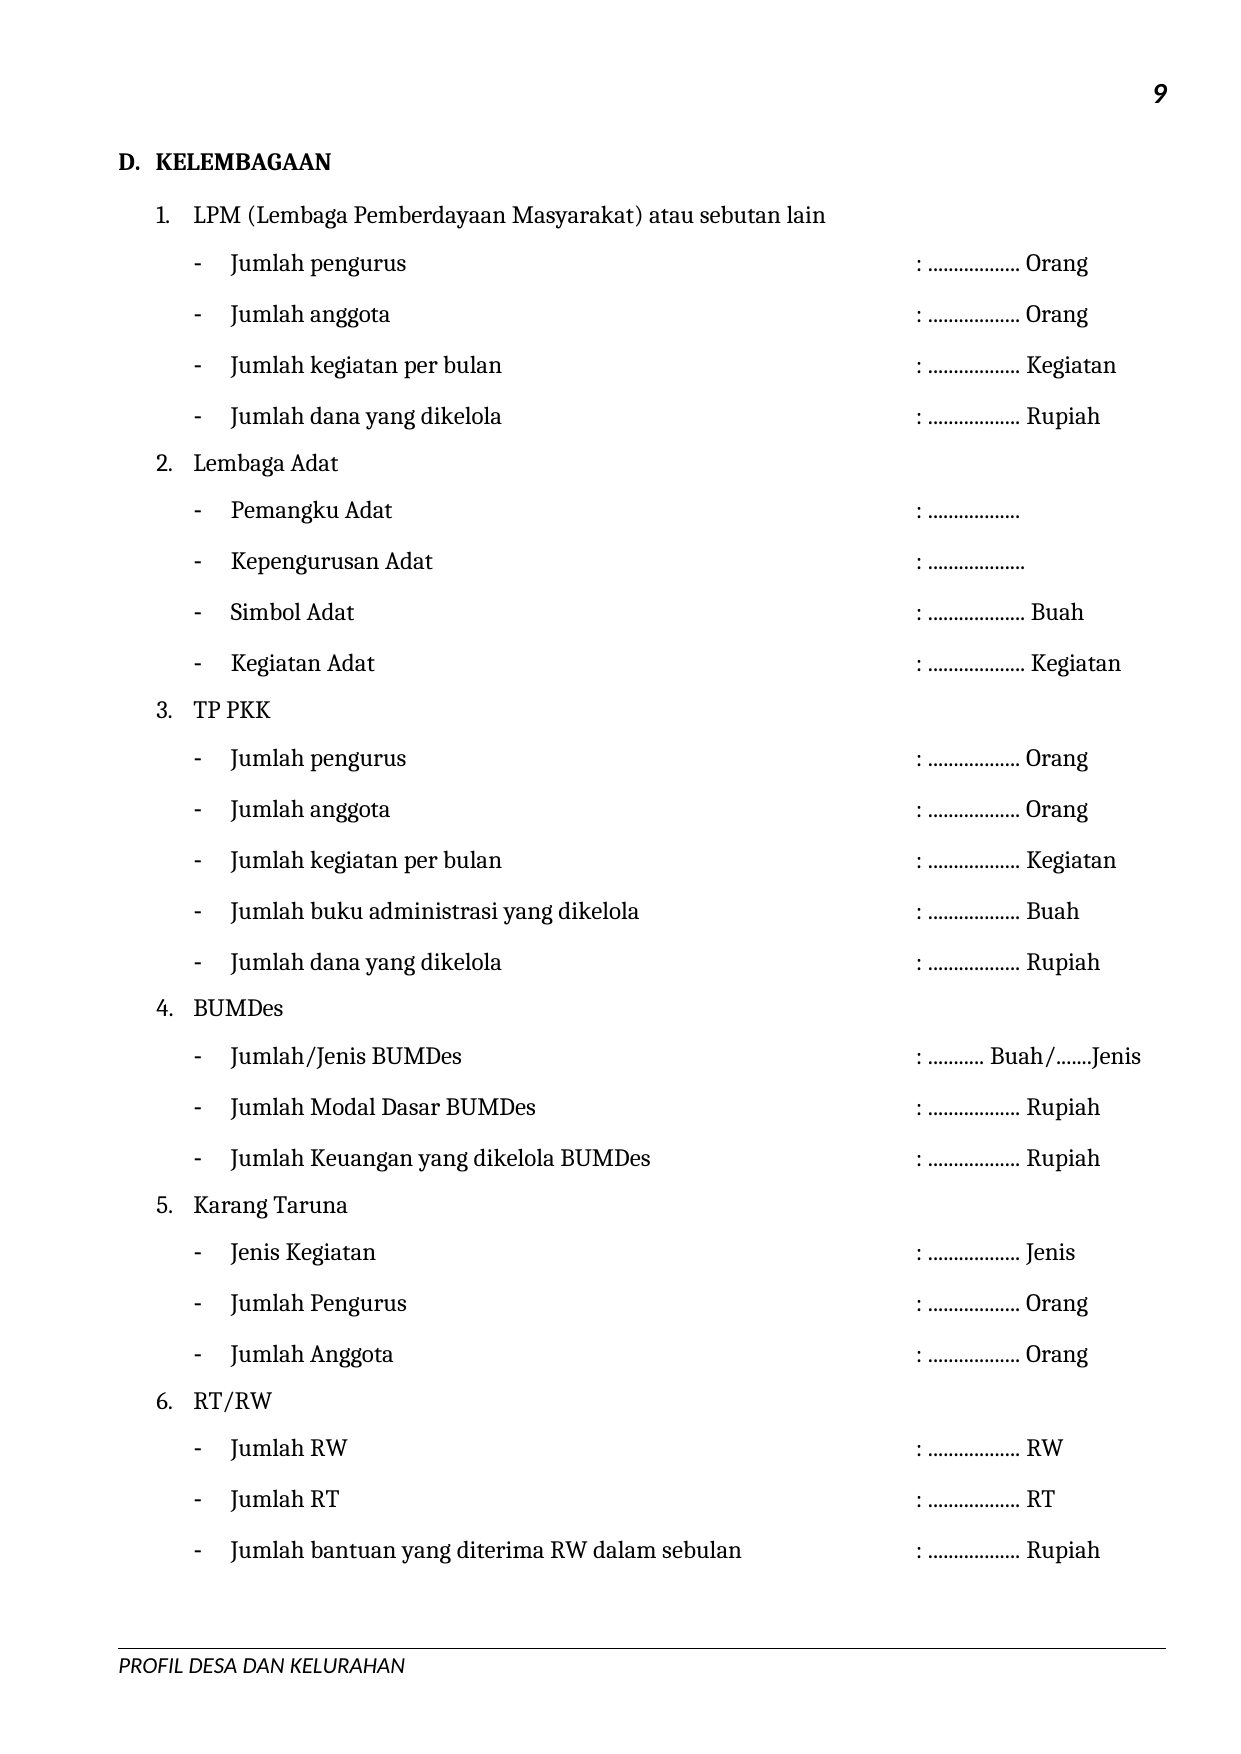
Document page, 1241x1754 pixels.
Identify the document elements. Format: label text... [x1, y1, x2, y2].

list Jumlah kegiatan per bulan : .................. Kegiatan [193, 841, 1166, 875]
list TP PKK [156, 696, 1166, 725]
list Jumlah Keuangan yang dikelola BUMDes : .................. Rupiah [193, 1139, 1166, 1174]
list Jumlah kegiatan per bulan : .................. Kegiatan [193, 347, 1166, 381]
list Jumlah RT : .................. RT [193, 1481, 1166, 1515]
list Jumlah dana yang dikelola : .................. Rupiah [193, 943, 1166, 977]
list RT/RW [156, 1387, 1166, 1416]
list Jumlah bantuan yang diterima RW dalam sebulan : .................. Rupiah [193, 1532, 1166, 1566]
list Jumlah Modal Dasar BUMDes : .................. Rupiah [193, 1088, 1166, 1123]
list Simbol Adat : ................... Buah [193, 594, 1166, 628]
list Jumlah/Jenis BUMDes : ........... Buah/.......Jenis [193, 1037, 1166, 1072]
list Jumlah RW : .................. RW [193, 1430, 1166, 1464]
list Jenis Kegiatan : .................. Jenis [193, 1234, 1166, 1268]
list Jumlah Pengurus : .................. Orang [193, 1285, 1166, 1319]
list Jumlah dana yang dikelola : .................. Rupiah [193, 398, 1166, 432]
list Jumlah Anggota : .................. Orang [193, 1336, 1166, 1370]
list Kegiatan Adat : ................... Kegiatan [193, 645, 1166, 679]
list Lembaga Adat [156, 449, 1166, 477]
list Kepengurusan Adat : ................... [193, 543, 1166, 577]
list Karang Taruna [156, 1191, 1166, 1219]
list Jumlah buku administrasi yang dikelola : .................. Buah [193, 892, 1166, 926]
list BUMDes [156, 994, 1166, 1023]
list KELEMBAGAAN [118, 148, 1166, 176]
list Jumlah anggota : .................. Orang [193, 790, 1166, 824]
list LPM (Lembaga Pemberdayaan Masyarakat) atau sebutan lain [156, 201, 1166, 230]
list Jumlah pengurus : .................. Orang [193, 739, 1166, 773]
list Pemangku Adat : .................. [193, 492, 1166, 526]
list Jumlah anggota : .................. Orang [193, 296, 1166, 330]
list Jumlah pengurus : .................. Orang [193, 244, 1166, 279]
